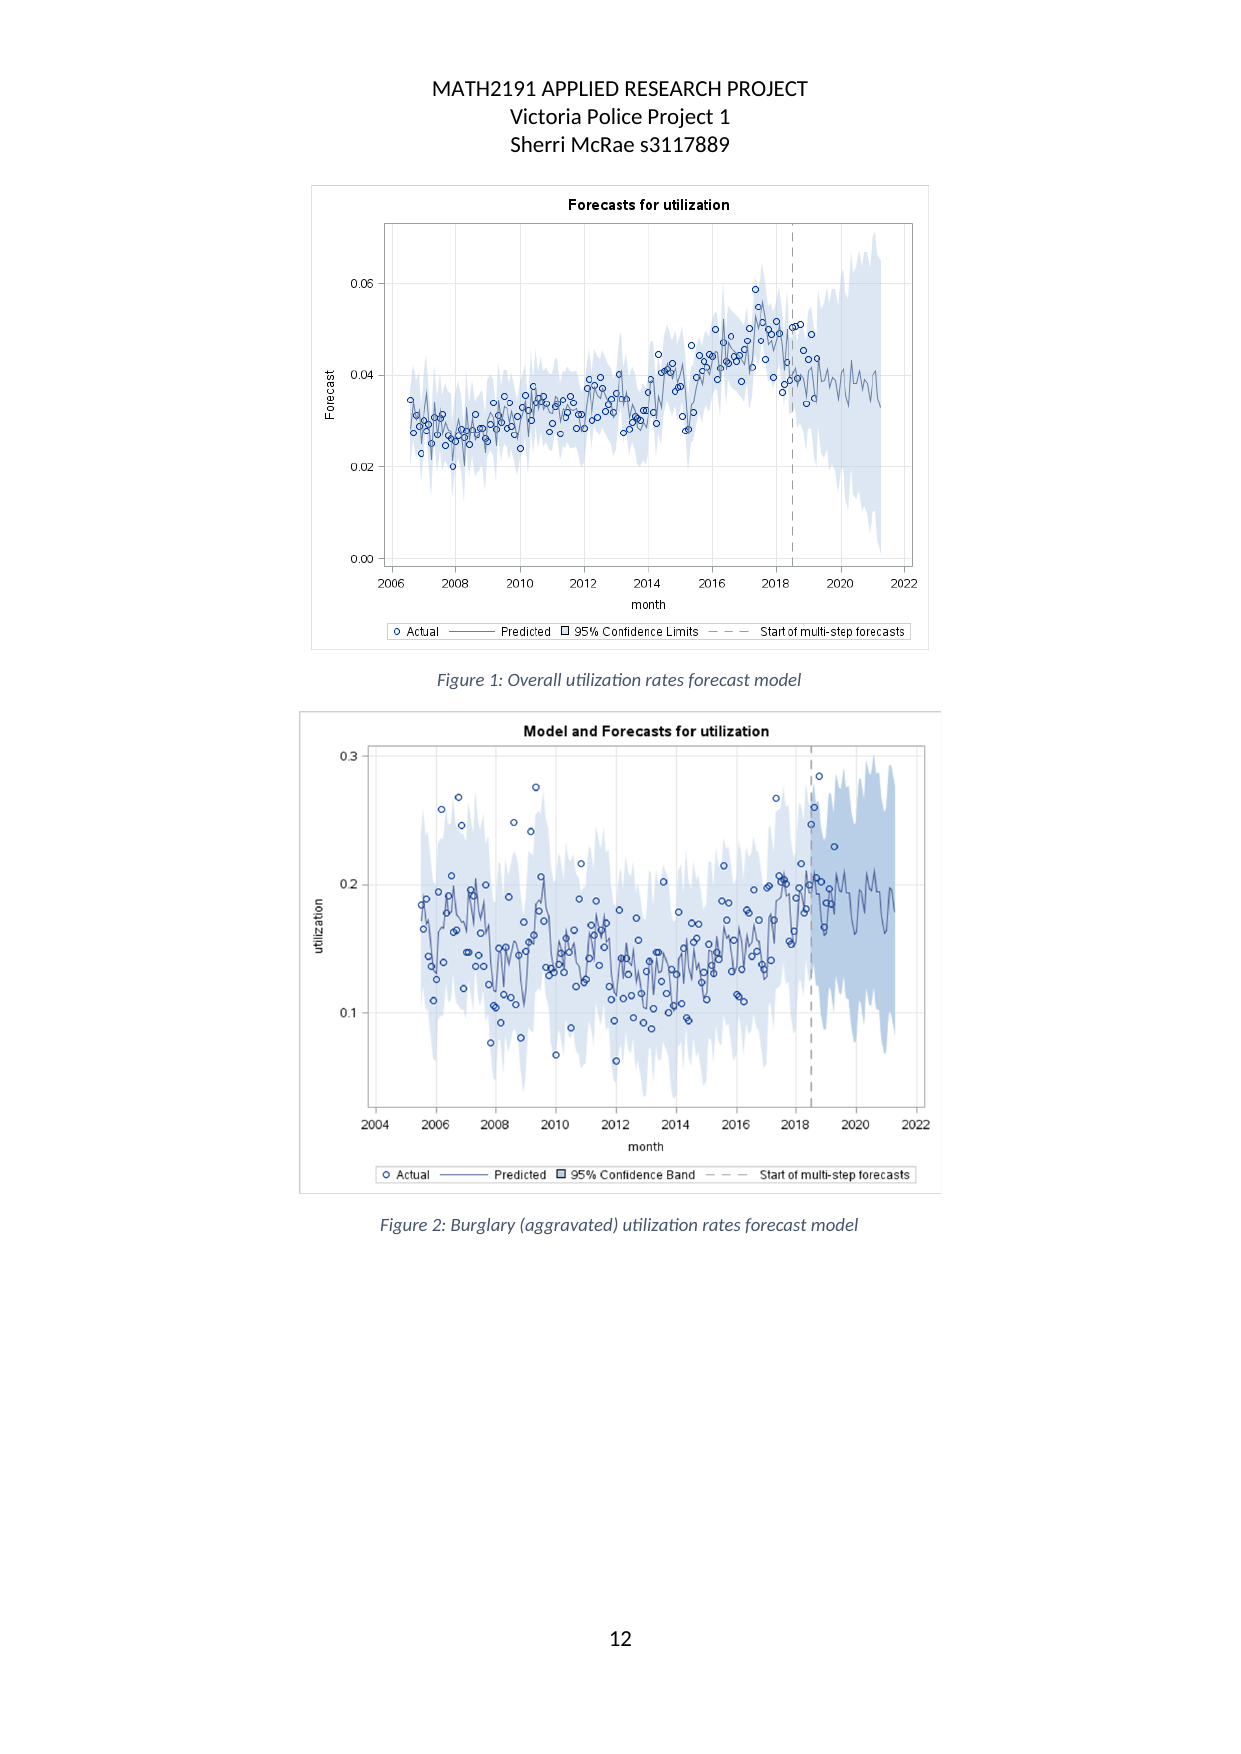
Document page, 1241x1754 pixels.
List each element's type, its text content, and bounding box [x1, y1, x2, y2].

text Figure 1: Overall utilization rates forecast model [150, 668, 1090, 691]
picture [311, 185, 929, 650]
picture [299, 711, 942, 1194]
text Figure 2: Burglary (aggravated) utilization rates forecast model [150, 1213, 1090, 1236]
